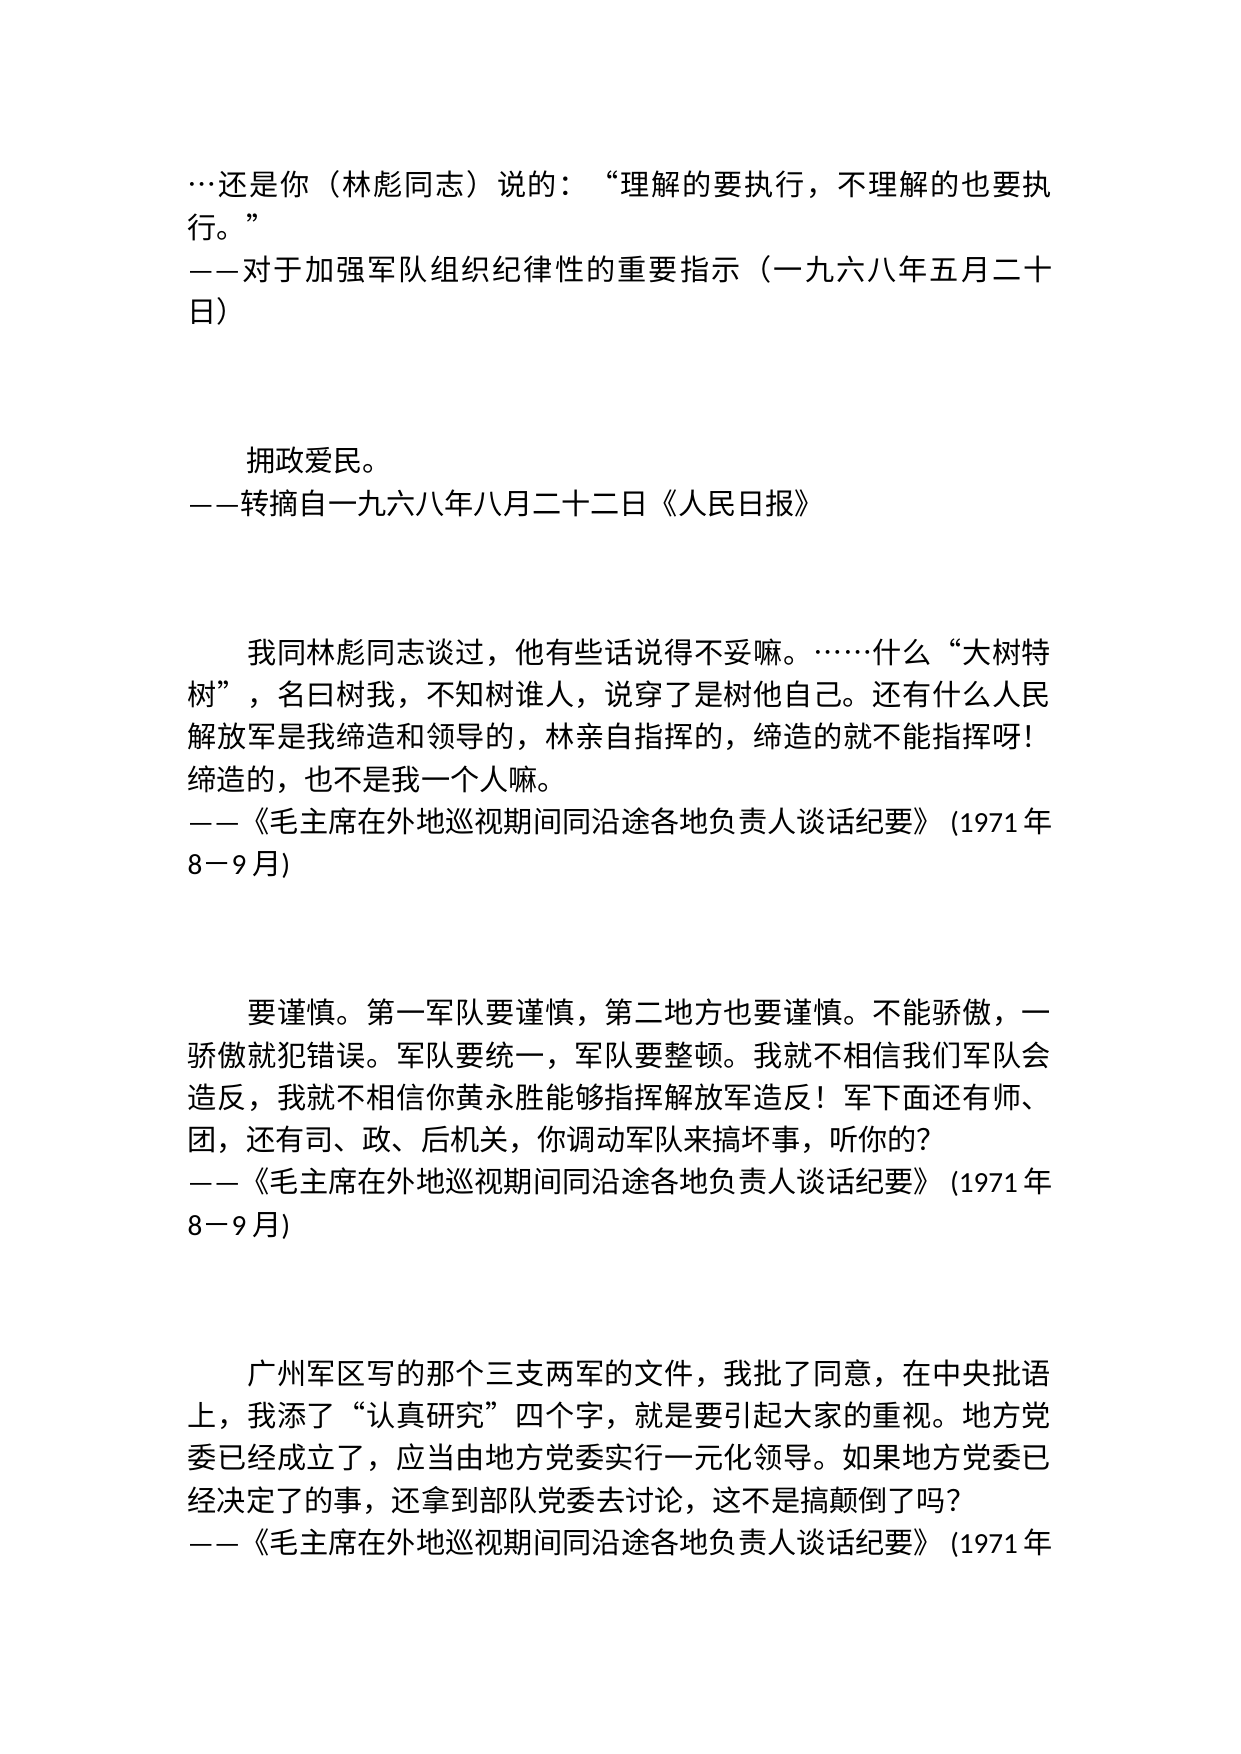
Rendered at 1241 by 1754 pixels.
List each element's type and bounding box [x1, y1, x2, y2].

text [187, 162, 1053, 1562]
